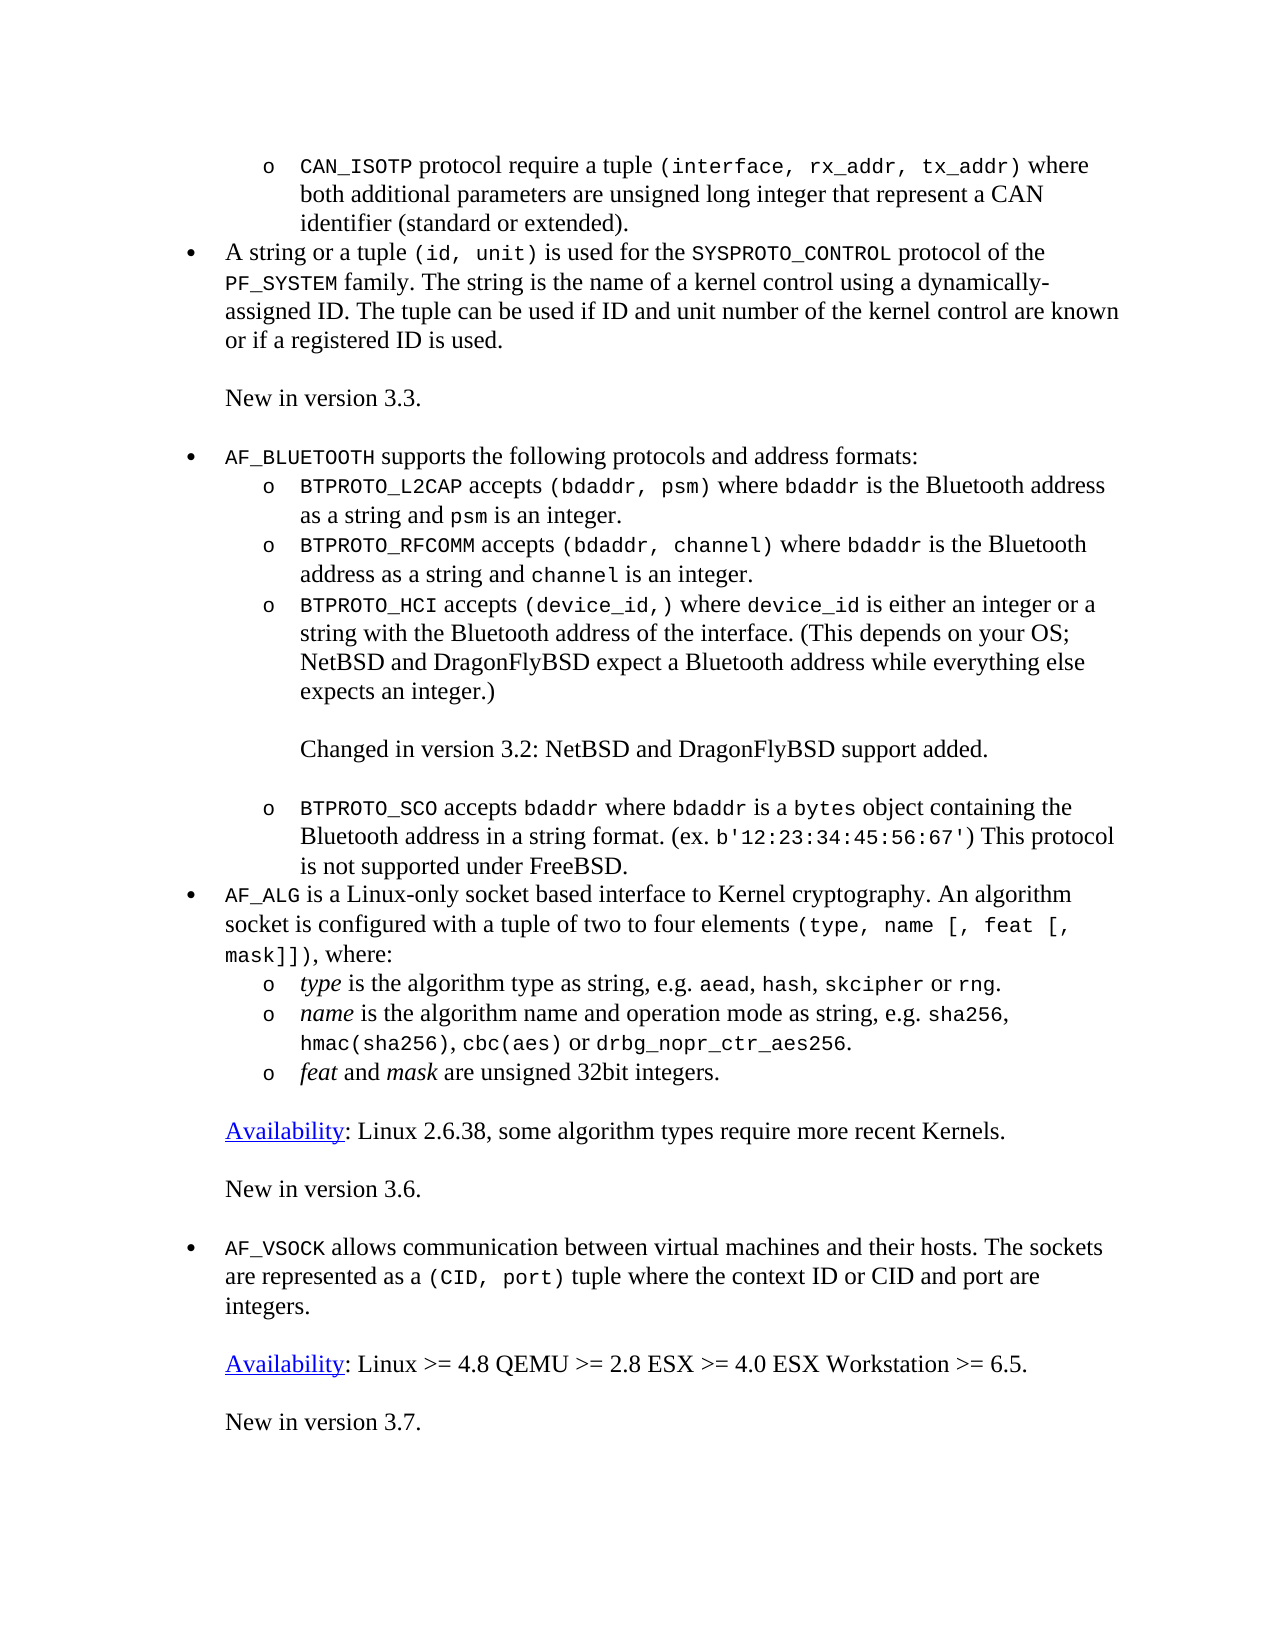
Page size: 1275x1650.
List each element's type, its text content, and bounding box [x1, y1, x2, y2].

text Availability: Linux >= 4.8 QEMU >= 2.8 ESX >= 4.0 ESX Workstation >= 6.5. [225, 1349, 1125, 1377]
text New in version 3.3. [225, 383, 1125, 412]
list CAN_ISOTP protocol require a tuple (interface, rx_addr, tx_addr) where both additional parameters are unsigned long integer that represent a CAN identifier (standard or extended). [262, 150, 1125, 237]
text New in version 3.7. [225, 1407, 1125, 1435]
text Availability: Linux 2.6.38, some algorithm types require more recent Kernels. [225, 1116, 1125, 1144]
list AF_ALG is a Linux-only socket based interface to Kernel cryptography. An algorithm socket is configured with a tuple of two to four elements (type, name [, feat [, mask]]), where: [187, 879, 1125, 968]
list AF_VSOCK allows communication between virtual machines and their hosts. The sockets are represented as a (CID, port) tuple where the context ID or CID and port are integers. [187, 1232, 1125, 1319]
list BTPROTO_L2CAP accepts (bdaddr, psm) where bdaddr is the Bluetooth address as a string and psm is an integer. [262, 470, 1125, 529]
text New in version 3.6. [225, 1174, 1125, 1202]
text Changed in version 3.2: NetBSD and DragonFlyBSD support added. [300, 734, 1125, 762]
list A string or a tuple (id, unit) is used for the SYSPROTO_CONTROL protocol of the PF_SYSTEM family. The string is the name of a kernel control using a dynamically-assigned ID. The tuple can be used if ID and unit number of the kernel control are known or if a registered ID is used. [187, 237, 1125, 354]
list feat and mask are unsigned 32bit integers. [262, 1057, 1125, 1087]
list BTPROTO_RFCOMM accepts (bdaddr, channel) where bdaddr is the Bluetooth address as a string and channel is an integer. [262, 529, 1125, 589]
list type is the algorithm type as string, e.g. aead, hash, skcipher or rng. [262, 968, 1125, 998]
list BTPROTO_SCO accepts bdaddr where bdaddr is a bytes object containing the Bluetooth address in a string format. (ex. b'12:23:34:45:56:67') This protocol is not supported under FreeBSD. [262, 792, 1125, 879]
list BTPROTO_HCI accepts (device_id,) where device_id is either an integer or a string with the Bluetooth address of the interface. (This depends on your OS; NetBSD and DragonFlyBSD expect a Bluetooth address while everything else expects an integer.) [262, 589, 1125, 704]
list AF_BLUETOOTH supports the following protocols and address formats: [187, 441, 1125, 470]
list name is the algorithm name and operation mode as string, e.g. sha256, hmac(sha256), cbc(aes) or drbg_nopr_ctr_aes256. [262, 998, 1125, 1057]
